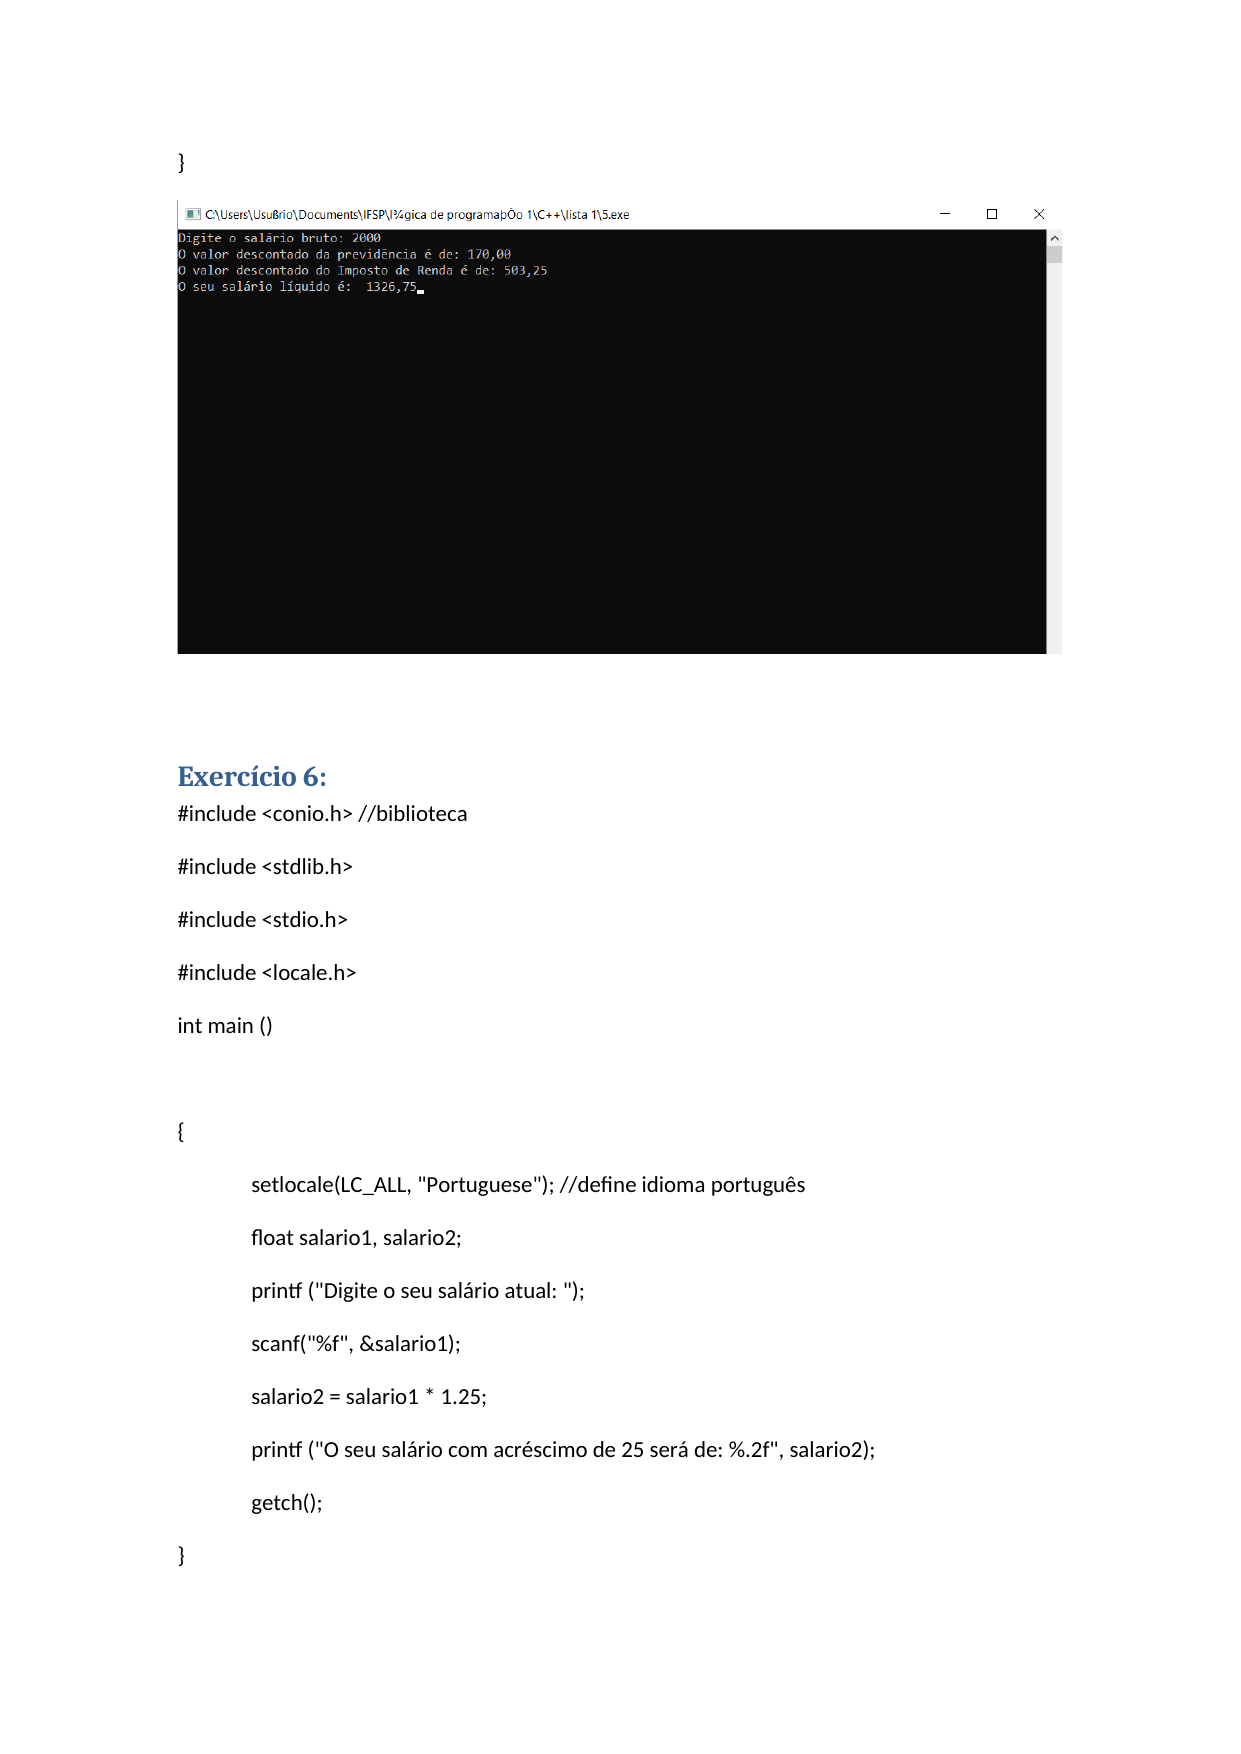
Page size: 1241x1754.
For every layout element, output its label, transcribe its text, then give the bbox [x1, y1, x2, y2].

text scanf("%f", &salario1); [177, 1329, 1063, 1357]
text float salario1, salario2; [177, 1223, 1063, 1251]
picture [177, 200, 1063, 654]
text printf ("O seu salário com acréscimo de 25 será de: %.2f", salario2); [177, 1435, 1063, 1463]
text int main () [177, 1011, 1063, 1039]
text } [177, 148, 1063, 176]
text } [177, 1541, 1063, 1569]
text setlocale(LC_ALL, "Portuguese"); //define idioma português [177, 1170, 1063, 1198]
text { [177, 1117, 1063, 1145]
text printf ("Digite o seu salário atual: "); [177, 1276, 1063, 1304]
text #include <stdlib.h> [177, 852, 1063, 880]
text #include <stdio.h> [177, 905, 1063, 933]
text getch(); [177, 1488, 1063, 1516]
subtitle Exercício 6: [177, 761, 1063, 794]
text #include <locale.h> [177, 958, 1063, 986]
text #include <conio.h> //biblioteca [177, 799, 1063, 827]
text salario2 = salario1 * 1.25; [177, 1382, 1063, 1410]
